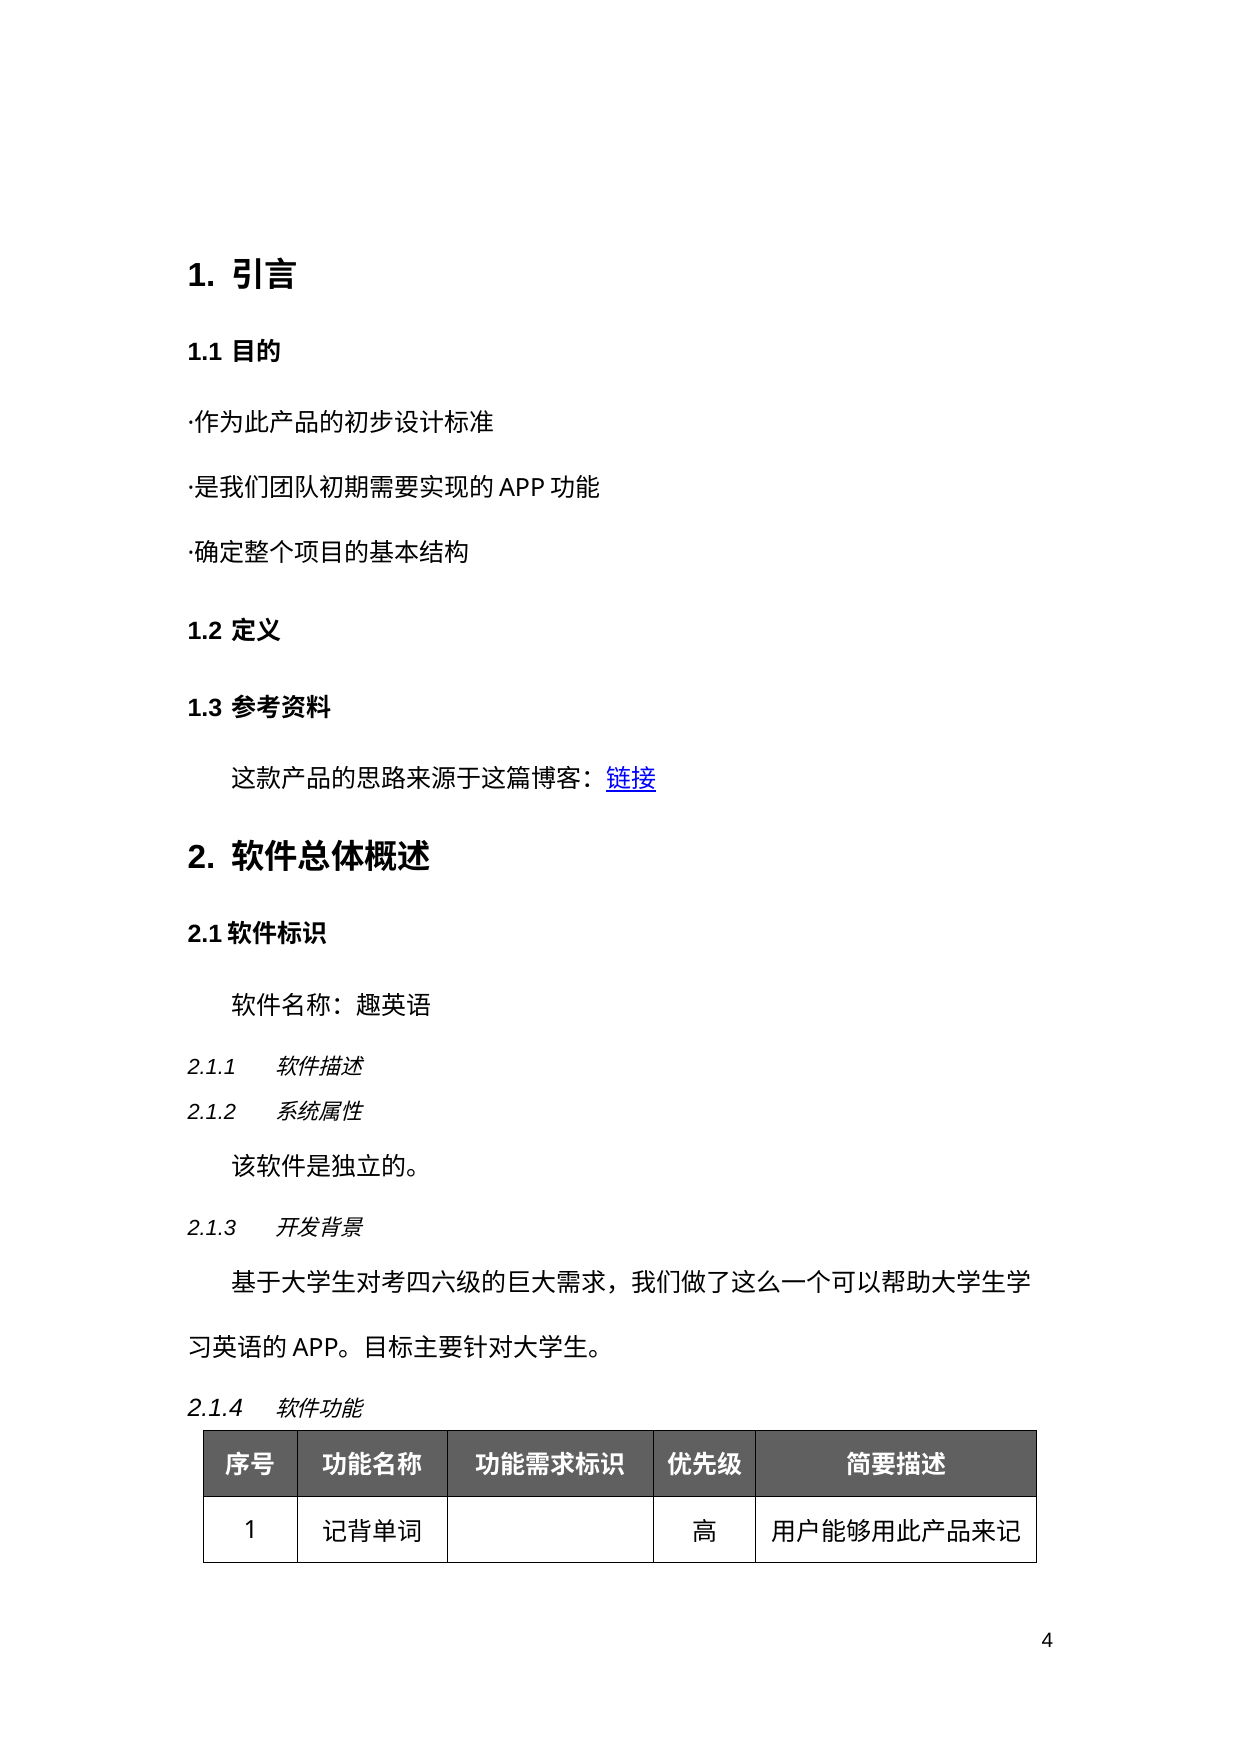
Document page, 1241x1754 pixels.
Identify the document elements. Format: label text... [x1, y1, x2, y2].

text 这款产品的思路来源于这篇博客：链接 [187, 744, 1053, 809]
table_cell 记背单词 [298, 1497, 447, 1562]
table_header 序号 [204, 1431, 297, 1496]
table_header 功能需求标识 [448, 1431, 653, 1496]
subtitle 软件描述 [187, 1048, 1053, 1081]
text ·是我们团队初期需要实现的APP功能 [187, 453, 1053, 518]
table_header 功能名称 [298, 1431, 447, 1496]
subtitle 系统属性 [187, 1093, 1053, 1126]
subtitle 开发背景 [187, 1209, 1053, 1242]
subtitle 软件总体概述 [187, 822, 1053, 887]
subtitle 引言 [187, 239, 1053, 304]
table_header 简要描述 [756, 1431, 1036, 1496]
table_cell 用户能够用此产品来记忆单词 [756, 1497, 1036, 1562]
subtitle 参考资料 [187, 673, 1053, 738]
subtitle 软件功能 [187, 1391, 1053, 1423]
text ·作为此产品的初步设计标准 [187, 388, 1053, 453]
text 基于大学生对考四六级的巨大需求，我们做了这么一个可以帮助大学生学习英语的APP。目标主要针对大学生。 [187, 1248, 1053, 1378]
table_cell 1 [204, 1497, 297, 1562]
text 软件名称：趣英语 [187, 971, 1053, 1036]
subtitle 目的 [187, 317, 1053, 382]
text 该软件是独立的。 [187, 1132, 1053, 1197]
table_cell 高 [654, 1497, 755, 1562]
table_cell [448, 1497, 653, 1562]
subtitle 定义 [187, 596, 1053, 661]
text ·确定整个项目的基本结构 [187, 518, 1053, 583]
subtitle 2.1软件标识 [187, 899, 1053, 964]
table_header 优先级 [654, 1431, 755, 1496]
